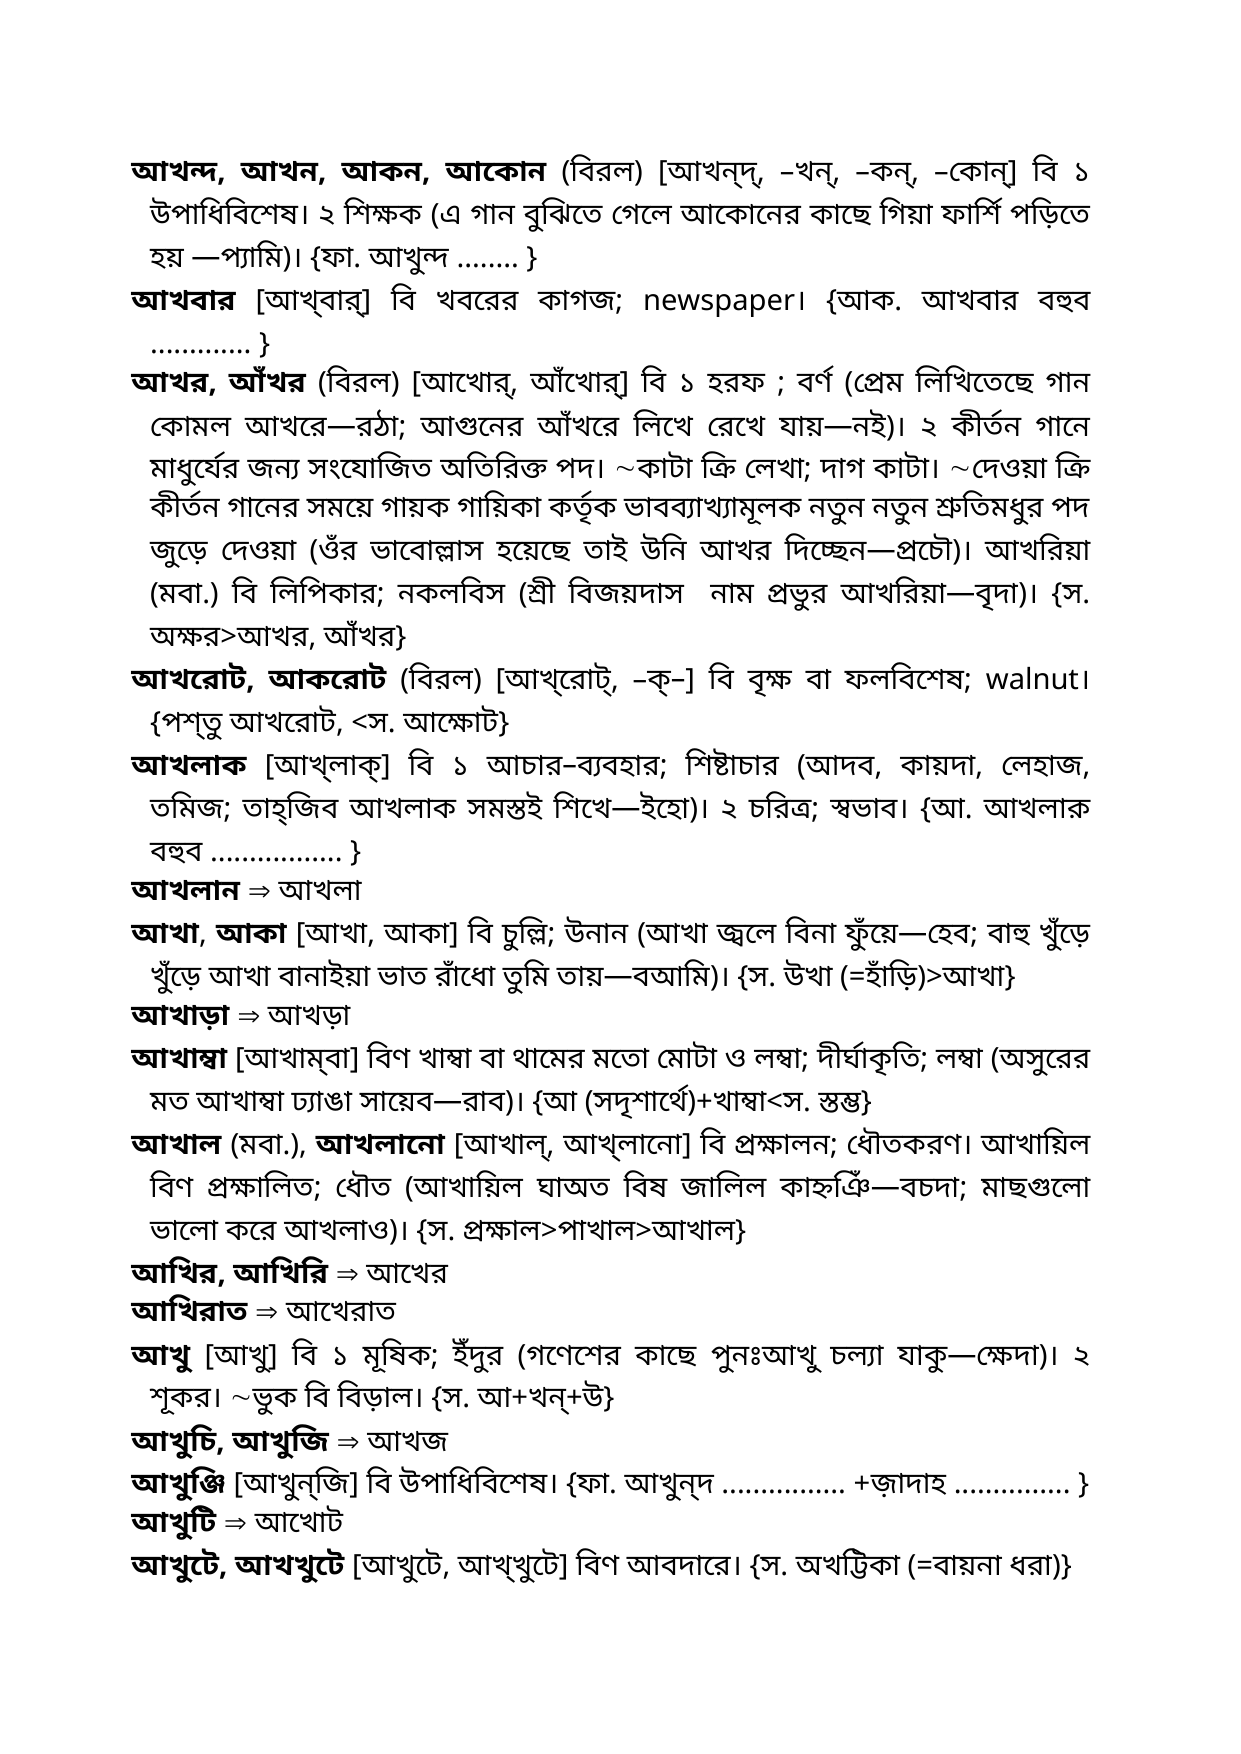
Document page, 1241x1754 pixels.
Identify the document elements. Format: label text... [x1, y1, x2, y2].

text আখুটে, আখখুটে [আখুটে, আখ্‌খুটে] বিণ আবদারে। {স. অখট্টিকা (=বায়না ধরা)} [131, 1544, 1090, 1587]
text আখুচি, আখুজি আখজ [131, 1420, 1090, 1463]
text আখির, আখিরি আখের [131, 1252, 1090, 1295]
text আখুটি আখোট [131, 1506, 1090, 1544]
text আখাল (মবা.), আখলানো [আখাল্, আখ্‌লানো] বি প্রক্ষালন; ধৌতকরণ। আখায়িল বিণ প্রক্ষালিত; ধৌত (আখায়িল ঘাঅত বিষ জালিল কাহ্নঞিঁ—বচদা; মাছগুলো ভালো করে আখলাও)। {স. প্রক্ষাল>পাখাল>আখাল} [131, 1123, 1090, 1252]
text আখলান আখলা [131, 874, 1090, 912]
text আখা, আকা [আখা, আকা] বি চুল্লি; উনান (আখা জ্বলে বিনা ফুঁয়ে—হেব; বাহু খুঁড়ে খুঁড়ে আখা বানাইয়া ভাত রাঁধো তুমি তায়—বআমি)। {স. উখা (=হাঁড়ি)>আখা} [131, 912, 1090, 998]
text আখলাক [আখ্‌লাক্] বি ১ আচার–ব্যবহার; শিষ্টাচার (আদব, কায়দা, লেহাজ, তমিজ; তাহ্‌জিব আখলাক সমস্তই শিখে—ইহো)। ২ চরিত্র; স্বভাব। {আ. আখলাক় বহুব ................. } [131, 744, 1090, 874]
text আখিরাত আখেরাত [131, 1295, 1090, 1334]
text আখু [আখু] বি ১ মূষিক; ইঁদুর (গণেশের কাছে পুনঃআখু চল্যা যাকু—ক্ষেদা)। ২ শূকর। ভুক বি বিড়াল। {স. আ+খন্+উ} [131, 1334, 1090, 1420]
text আখর, আঁখর (বিরল) [আখোর্, আঁখোর্] বি ১ হরফ ; বর্ণ (প্রেম লিখিতেছে গান কোমল আখরে—রঠা; আগুনের আঁখরে লিখে রেখে যায়—নই)। ২ কীর্তন গানে মাধুর্যের জন্য সংযোজিত অতিরিক্ত পদ। কাটা ক্রি লেখা; দাগ কাটা। দেওয়া ক্রি কীর্তন গানের সময়ে গায়ক গায়িকা কর্তৃক ভাবব্যাখ্যামূলক নতুন নতুন শ্রুতিমধুর পদ জুড়ে দেওয়া (ওঁর ভাবোল্লাস হয়েছে তাই উনি আখর দিচ্ছেন—প্রচৌ)। আখরিয়া (মবা.) বি লিপিকার; নকলবিস (শ্রী বিজয়দাস নাম প্রভুর আখরিয়া—বৃদা)। {স. অক্ষর>আখর, আঁখর} [131, 362, 1090, 658]
text আখবার [আখ্‌বার্] বি খবরের কাগজ; newspaper। {আক. আখবার বহুব ............. } [131, 279, 1090, 362]
text আখাম্বা [আখাম্‌বা] বিণ খাম্বা বা থামের মতো মোটা ও লম্বা; দীর্ঘাকৃতি; লম্বা (অসুরের মত আখাম্বা ঢ্যাঙা সায়েব—রাব)। {আ (সদৃশার্থে)+খাম্বা<স. স্তম্ভ} [131, 1037, 1090, 1123]
text আখুঞ্জি [আখুন্‌জি] বি উপাধিবিশেষ। {ফা. আখুন্‌দ ................ +জ়াদাহ ............... } [131, 1463, 1090, 1506]
text আখাড়া আখড়া [131, 998, 1090, 1037]
text আখরোট, আকরোট (বিরল) [আখ্‌রোট্, –ক্‌–] বি বৃক্ষ বা ফলবিশেষ; walnut। {পশ্‌তু আখরোট, <স. আক্ষোট} [131, 658, 1090, 744]
text আখন্দ, আখন, আকন, আকোন (বিরল) [আখন্‌দ্, –খন্, –কন্, –কোন্] বি ১ উপাধিবিশেষ। ২ শিক্ষক (এ গান বুঝিতে গেলে আকোনের কাছে গিয়া ফার্শি পড়িতে হয় —প্যামি)। {ফা. আখুন্দ ........ } [131, 150, 1090, 279]
